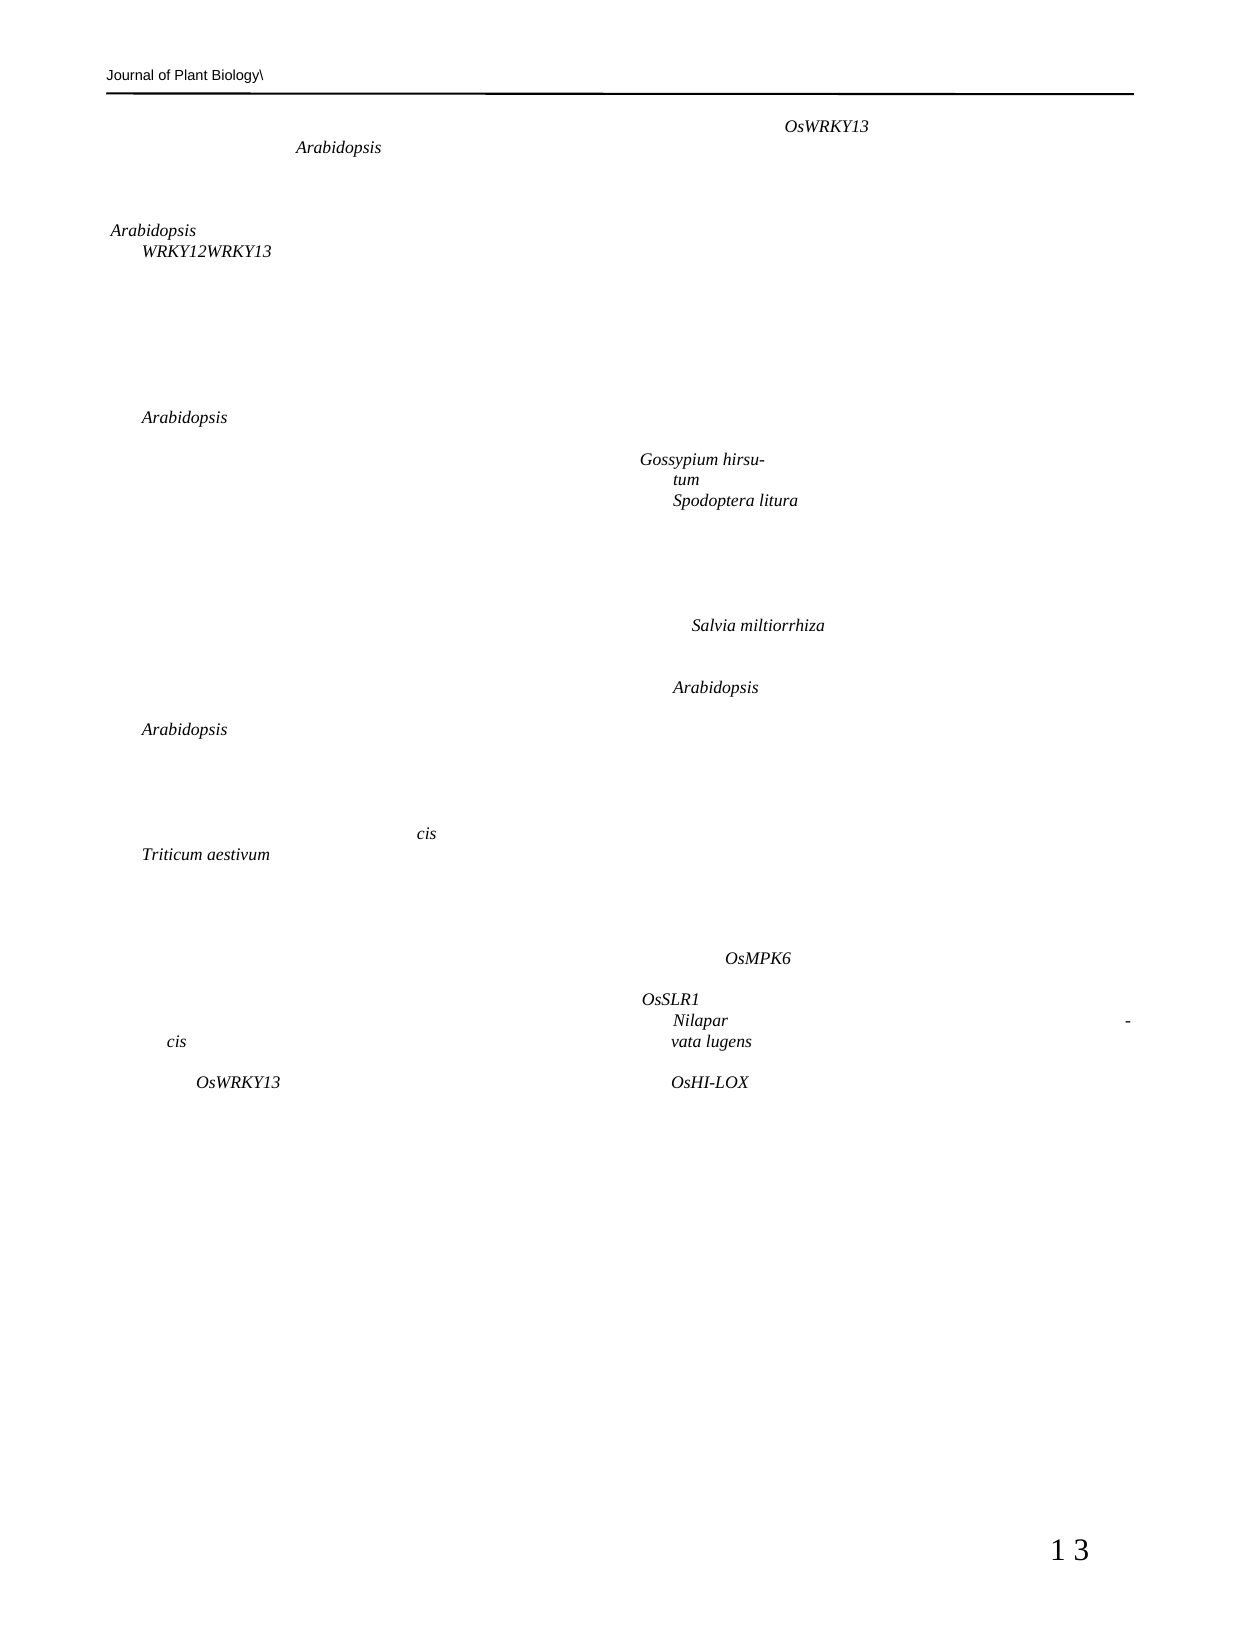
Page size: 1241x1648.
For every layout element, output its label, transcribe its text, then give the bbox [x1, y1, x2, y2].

text Triticum aestivum [142, 844, 1133, 864]
text tum [673, 469, 1133, 489]
text cis vata lugens [167, 1031, 1133, 1051]
text cis [417, 823, 1133, 843]
text Arabidopsis [142, 407, 1133, 428]
text 1 3 [1050, 1531, 1133, 1567]
text WRKY12WRKY13 [142, 241, 1133, 261]
text OsMPK6 [725, 948, 1133, 968]
text Spodoptera litura [673, 490, 1133, 510]
text Nilapar - [673, 1010, 1133, 1030]
text Journal of Plant Biology\ [106, 66, 1133, 83]
text OsSLR1 [642, 989, 1133, 1009]
text Salvia miltiorrhiza [692, 615, 1133, 635]
text Arabidopsis [673, 677, 1133, 697]
text OsWRKY13 [106, 116, 869, 136]
text Arabidopsis [110, 220, 1133, 240]
text OsWRKY13 OsHI-LOX [196, 1072, 1133, 1092]
text Gossypium hirsu- [639, 448, 1133, 469]
text Arabidopsis [142, 719, 1133, 739]
text Arabidopsis [296, 137, 1133, 157]
